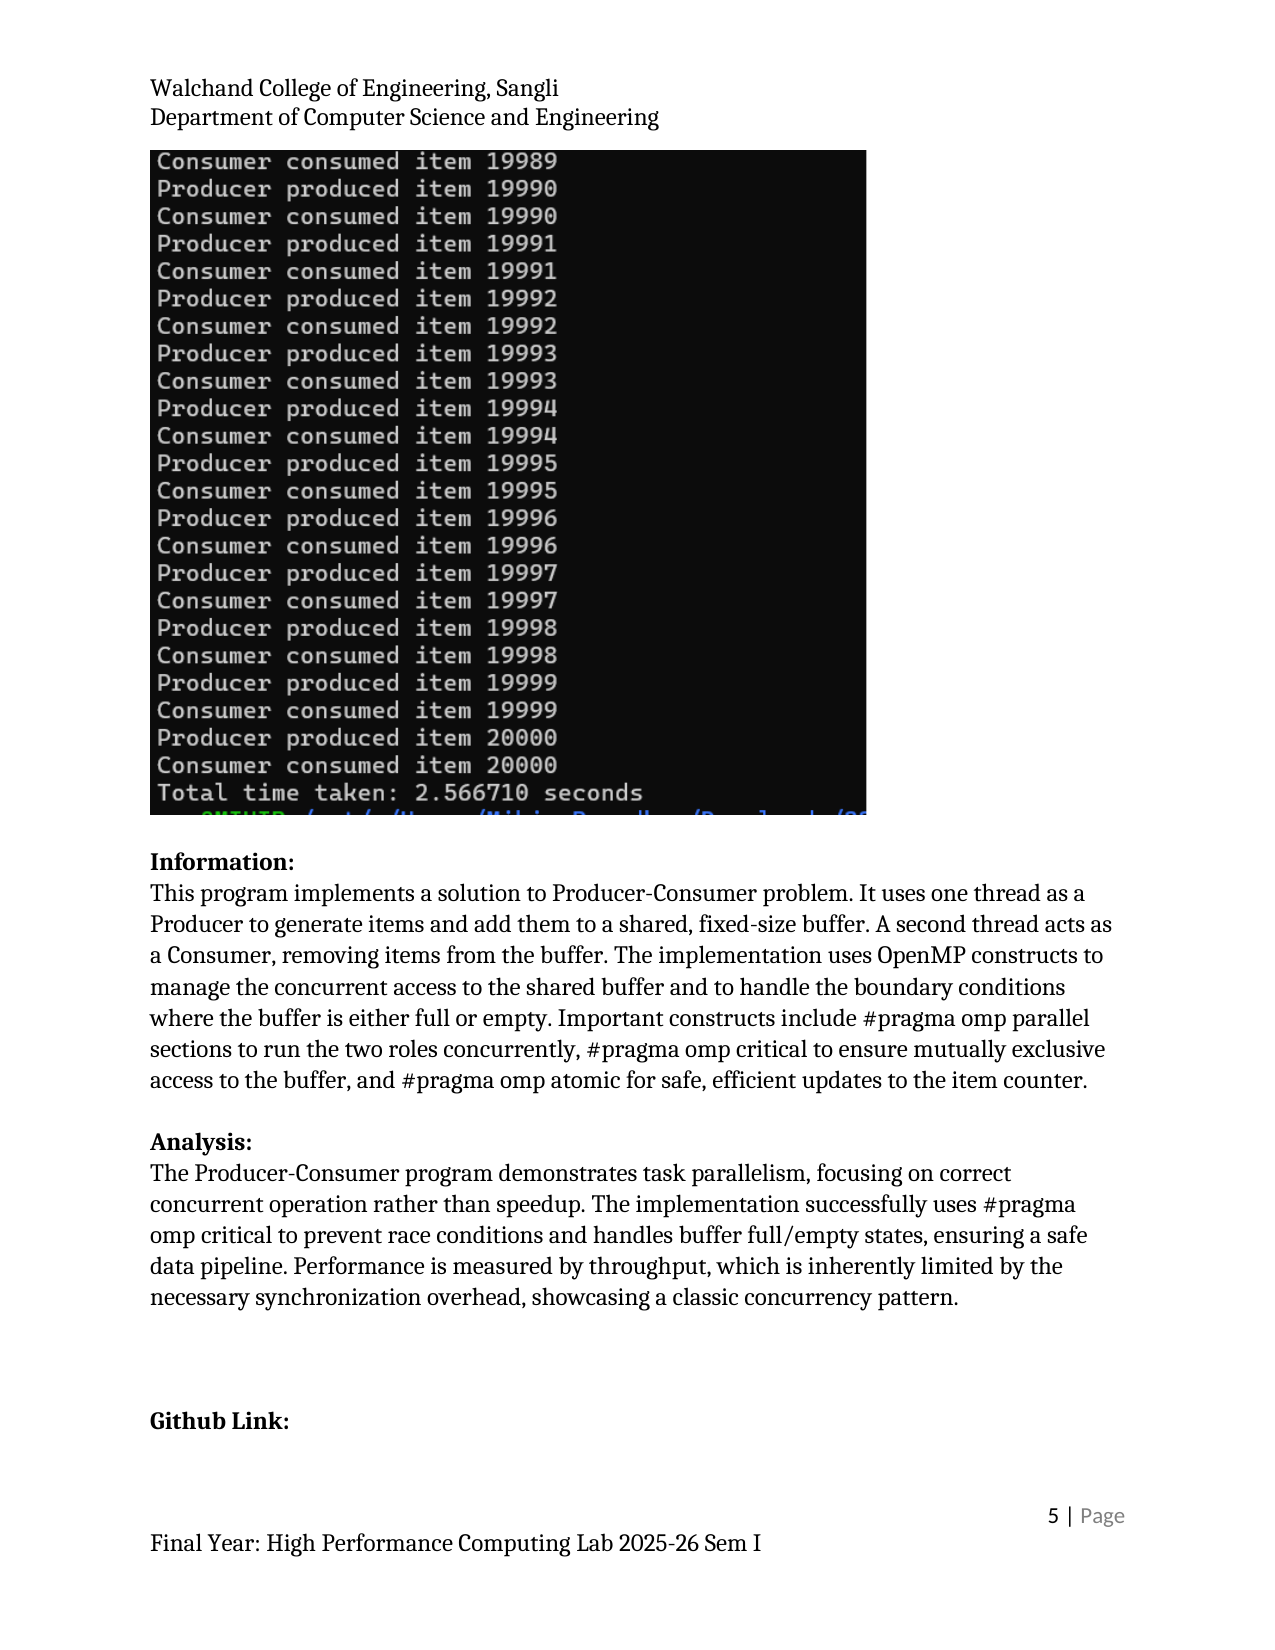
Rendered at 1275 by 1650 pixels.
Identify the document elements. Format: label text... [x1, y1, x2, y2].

text The Producer-Consumer program demonstrates task parallelism, focusing on correct concurrent operation rather than speedup. The implementation successfully uses #pragma omp critical to prevent race conditions and handles buffer full/empty states, ensuring a safe data pipeline. Performance is measured by throughput, which is inherently limited by the necessary synchronization overhead, showcasing a classic concurrency pattern. [150, 1159, 1125, 1312]
text Github Link: [150, 1407, 1125, 1436]
text This program implements a solution to Producer-Consumer problem. It uses one thread as a Producer to generate items and add them to a shared, fixed-size buffer. A second thread acts as a Consumer, removing items from the buffer. The implementation uses OpenMP constructs to manage the concurrent access to the shared buffer and to handle the boundary conditions where the buffer is either full or empty. Important constructs include #pragma omp parallel sections to run the two roles concurrently, #pragma omp critical to ensure mutually exclusive access to the buffer, and #pragma omp atomic for safe, efficient updates to the item counter. [150, 879, 1125, 1094]
picture [150, 150, 867, 815]
text Analysis: [150, 1128, 1125, 1156]
text Information: [150, 848, 1125, 877]
